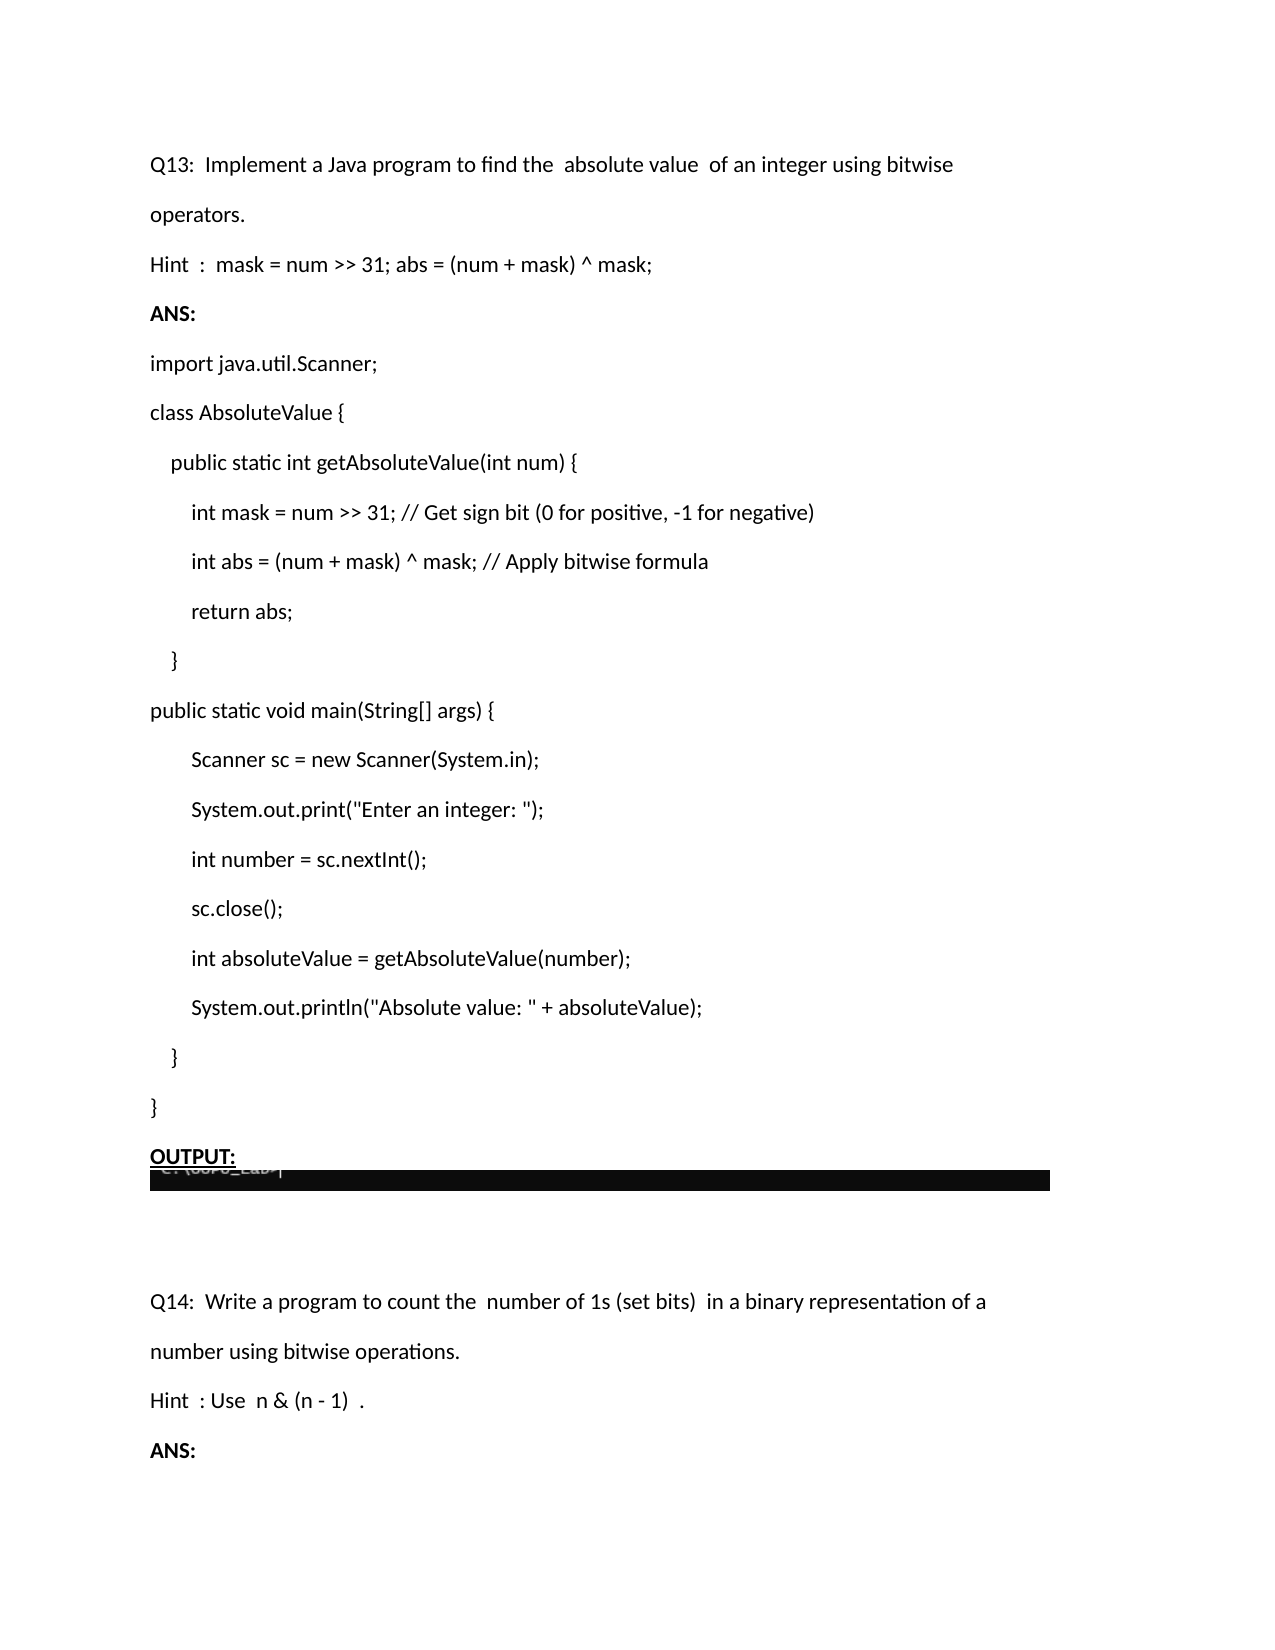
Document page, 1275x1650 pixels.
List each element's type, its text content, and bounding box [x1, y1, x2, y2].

text ANS: [150, 1435, 1125, 1464]
text class AbsoluteValue { [150, 398, 1125, 427]
text Q14: Write a program to count the number of 1s (set bits) in a binary representation of a [150, 1287, 1125, 1315]
text Hint : Use n & (n - 1) . [150, 1386, 1125, 1414]
text } [150, 1042, 1125, 1071]
text int mask = num >> 31; // Get sign bit (0 for positive, -1 for negative) [150, 497, 1125, 526]
text Scanner sc = new Scanner(System.in); [150, 745, 1125, 774]
text public static void main(String[] args) { [150, 695, 1125, 724]
text number using bitwise operations. [150, 1336, 1125, 1365]
text int absoluteValue = getAbsoluteValue(number); [150, 943, 1125, 972]
text ANS: [150, 299, 1125, 327]
text System.out.print("Enter an integer: "); [150, 794, 1125, 823]
text return abs; [150, 596, 1125, 625]
text int number = sc.nextInt(); [150, 844, 1125, 873]
text Hint : mask = num >> 31; abs = (num + mask) ^ mask; [150, 249, 1125, 278]
text public static int getAbsoluteValue(int num) { [150, 447, 1125, 476]
text System.out.println("Absolute value: " + absoluteValue); [150, 993, 1125, 1022]
text sc.close(); [150, 894, 1125, 922]
text } [150, 1092, 1125, 1121]
text } [150, 646, 1125, 674]
text operators. [150, 199, 1125, 228]
text Q13: Implement a Java program to find the absolute value of an integer using bitwise [150, 150, 1125, 179]
text OUTPUT: [150, 1142, 1125, 1170]
text import java.util.Scanner; [150, 348, 1125, 377]
text int abs = (num + mask) ^ mask; // Apply bitwise formula [150, 547, 1125, 575]
